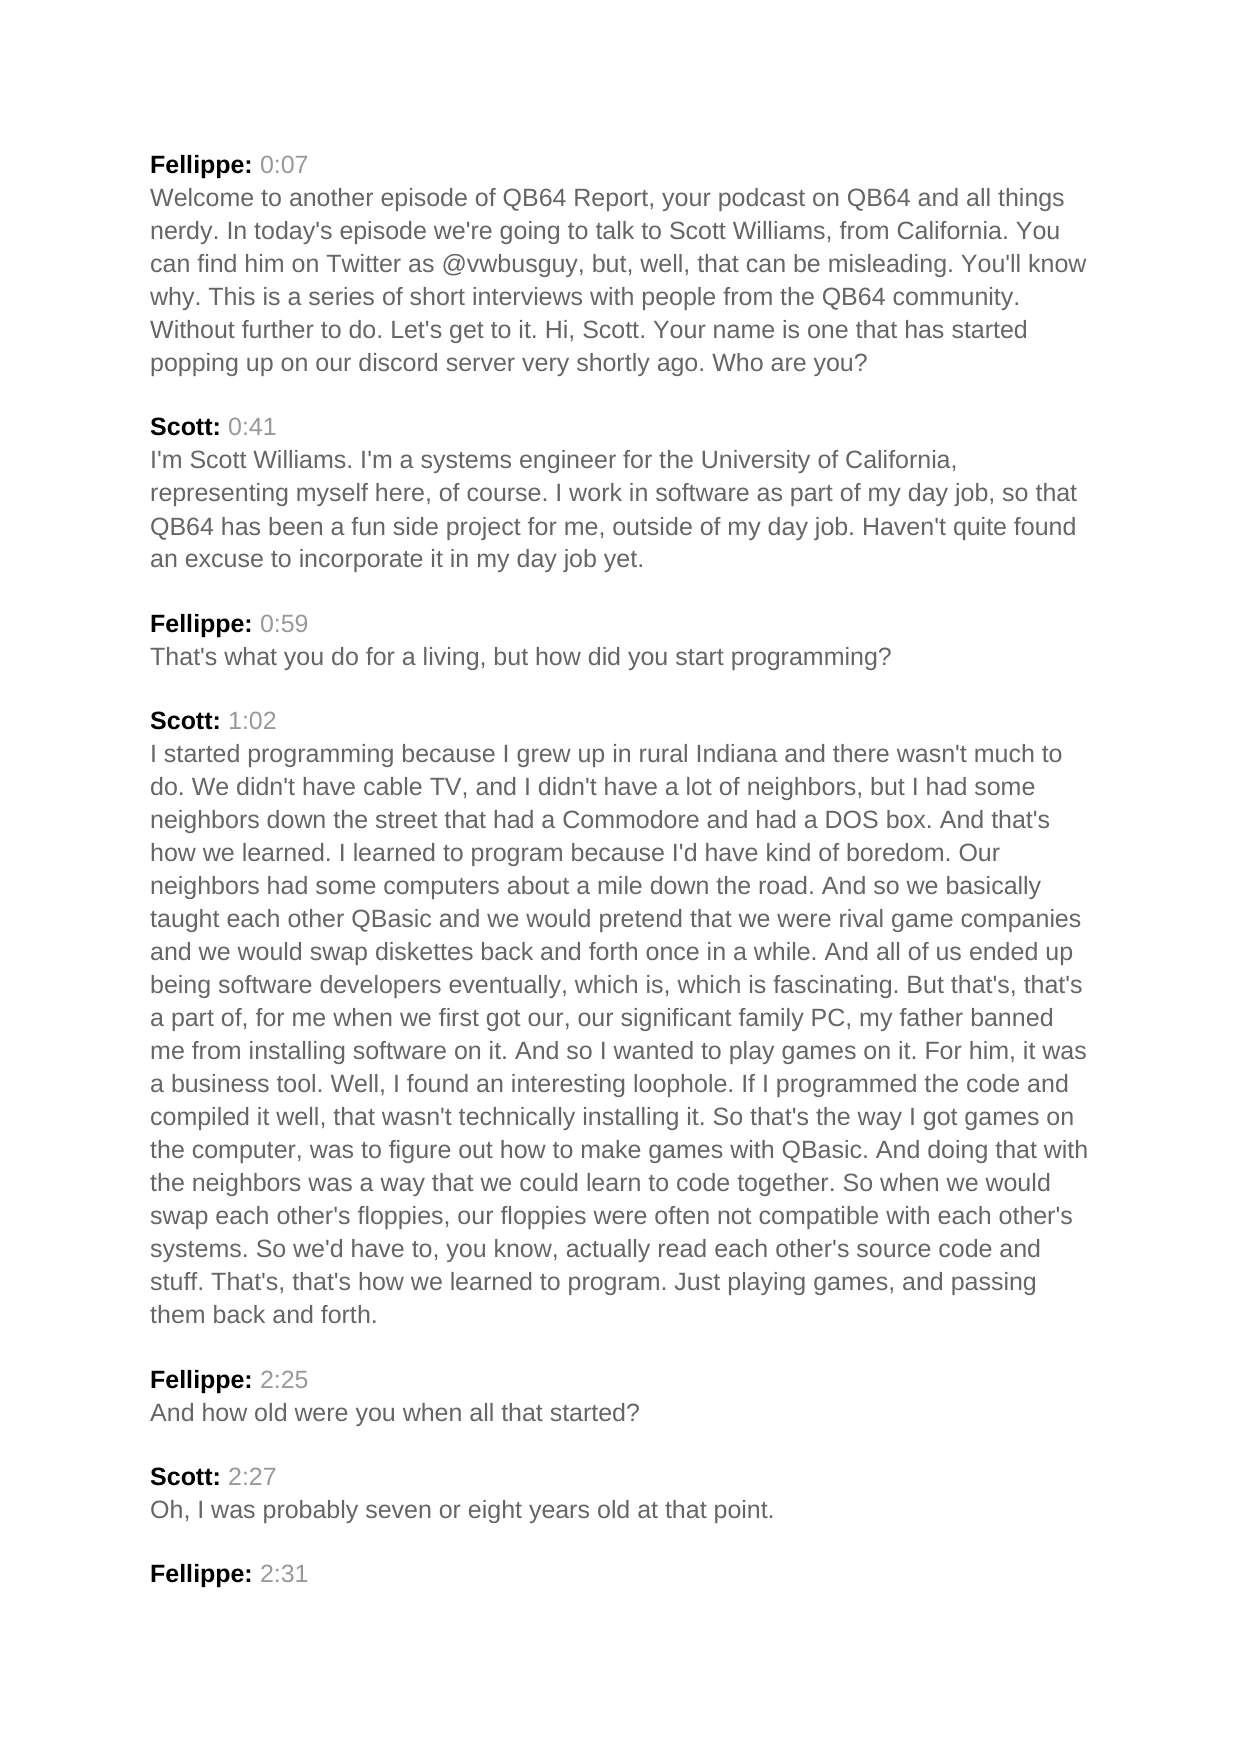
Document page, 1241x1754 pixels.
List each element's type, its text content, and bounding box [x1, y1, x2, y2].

text Scott: 1:02 [228, 706, 1090, 735]
text And how old were you when all that started? [150, 1398, 1090, 1458]
text Fellippe: 0:07 [150, 150, 253, 179]
text I started programming because I grew up in rural Indiana and there wasn't much to do. We didn't have cable TV, and I didn't have a lot of neighbors, but I had some neighbors down the street that had a Commodore and had a DOS box. And that's how we learned. I learned to program because I'd have kind of boredom. Our neighbors had some computers about a mile down the road. And so we basically taught each other QBasic and we would pretend that we were rival game companies and we would swap diskettes back and forth once in a while. And all of us ended up being software developers eventually, which is, which is fascinating. But that's, that's a part of, for me when we first got our, our significant family PC, my father banned me from installing software on it. And so I wanted to play games on it. For him, it was a business tool. Well, I found an interesting loophole. If I programmed the code and compiled it well, that wasn't technically installing it. So that's the way I got games on the computer, was to figure out how to make games with QBasic. And doing that with the neighbors was a way that we could learn to code together. So when we would swap each other's floppies, our floppies were often not compatible with each other's systems. So we'd have to, you know, actually read each other's source code and stuff. That's, that's how we learned to program. Just playing games, and passing them back and forth. [150, 739, 1090, 1360]
text Fellippe: 2:25 [260, 1365, 1090, 1393]
text That's what you do for a living, but how did you start programming? [150, 642, 1090, 702]
text Fellippe: 0:59 [260, 609, 1090, 637]
text Fellippe: 2:31 [150, 1559, 253, 1588]
text I'm Scott Williams. I'm a systems engineer for the University of California, representing myself here, of course. I work in software as part of my day job, so that QB64 has been a fun side project for me, outside of my day job. Haven't quite found an excuse to incorporate it in my day job yet. [150, 445, 1090, 604]
text Scott: 2:27 [150, 1462, 221, 1491]
text Oh, I was probably seven or eight years old at that point. [150, 1495, 1090, 1555]
text Scott: 0:41 [150, 412, 1090, 441]
text Fellippe: 0:59 [150, 609, 253, 637]
text Scott: 2:27 [228, 1462, 1090, 1491]
text Fellippe: 2:25 [150, 1365, 253, 1393]
text Scott: 1:02 [150, 706, 221, 735]
text Fellippe: 0:07 [260, 150, 1090, 179]
text Welcome to another episode of QB64 Report, your podcast on QB64 and all things nerdy. In today's episode we're going to talk to Scott Williams, from California. You can find him on Twitter as @vwbusguy, but, well, that can be misleading. You'll know why. This is a series of short interviews with people from the QB64 community. Without further to do. Let's get to it. Hi, Scott. Your name is one that has started popping up on our discord server very shortly ago. Who are you? [150, 183, 1090, 408]
text Fellippe: 2:31 [260, 1559, 1090, 1588]
